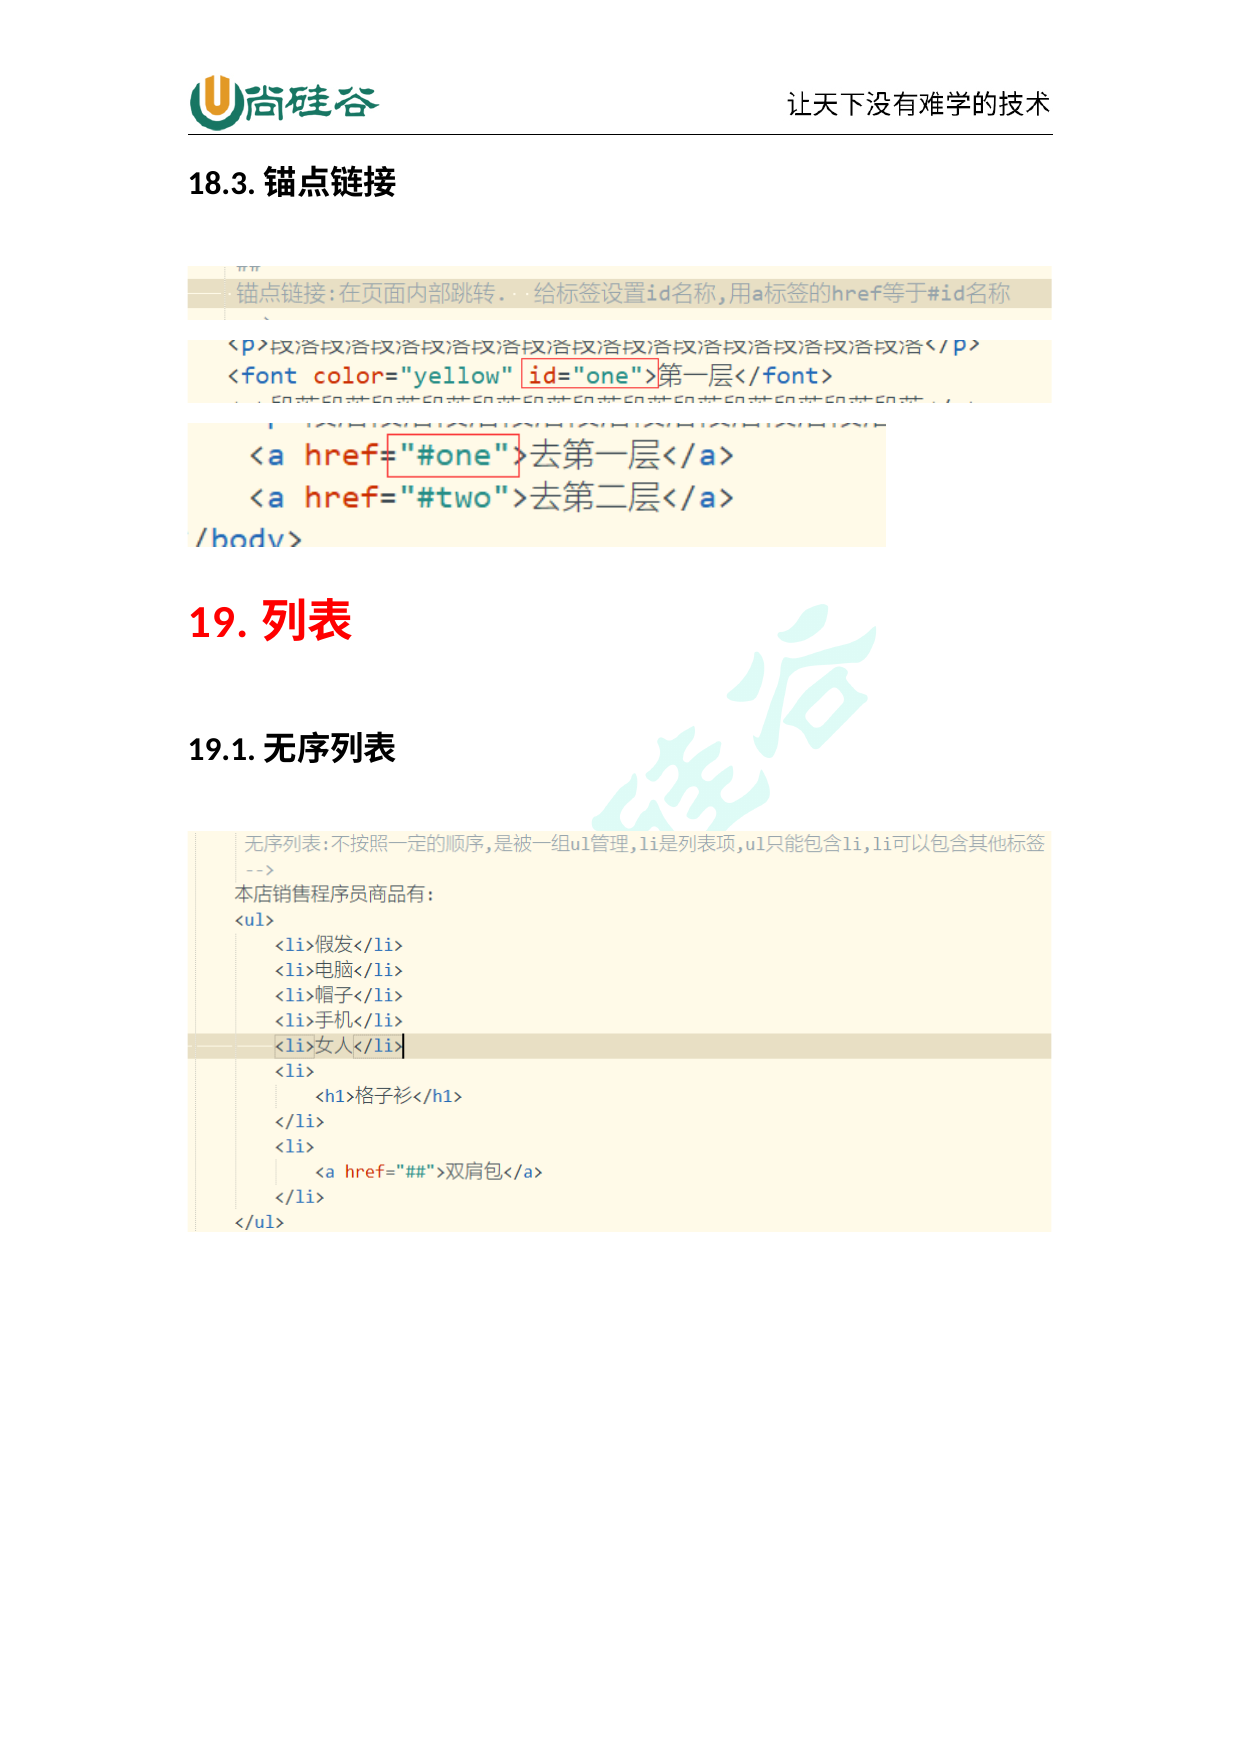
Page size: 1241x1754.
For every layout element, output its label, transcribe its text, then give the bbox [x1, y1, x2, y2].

subtitle 列表 [187, 584, 1053, 651]
subtitle 无序列表 [187, 721, 1053, 769]
picture [187, 340, 1052, 403]
picture [187, 266, 1052, 320]
subtitle 锚点链接 [187, 156, 1053, 204]
picture [187, 73, 1053, 132]
picture [187, 831, 1052, 1232]
picture [187, 423, 886, 547]
